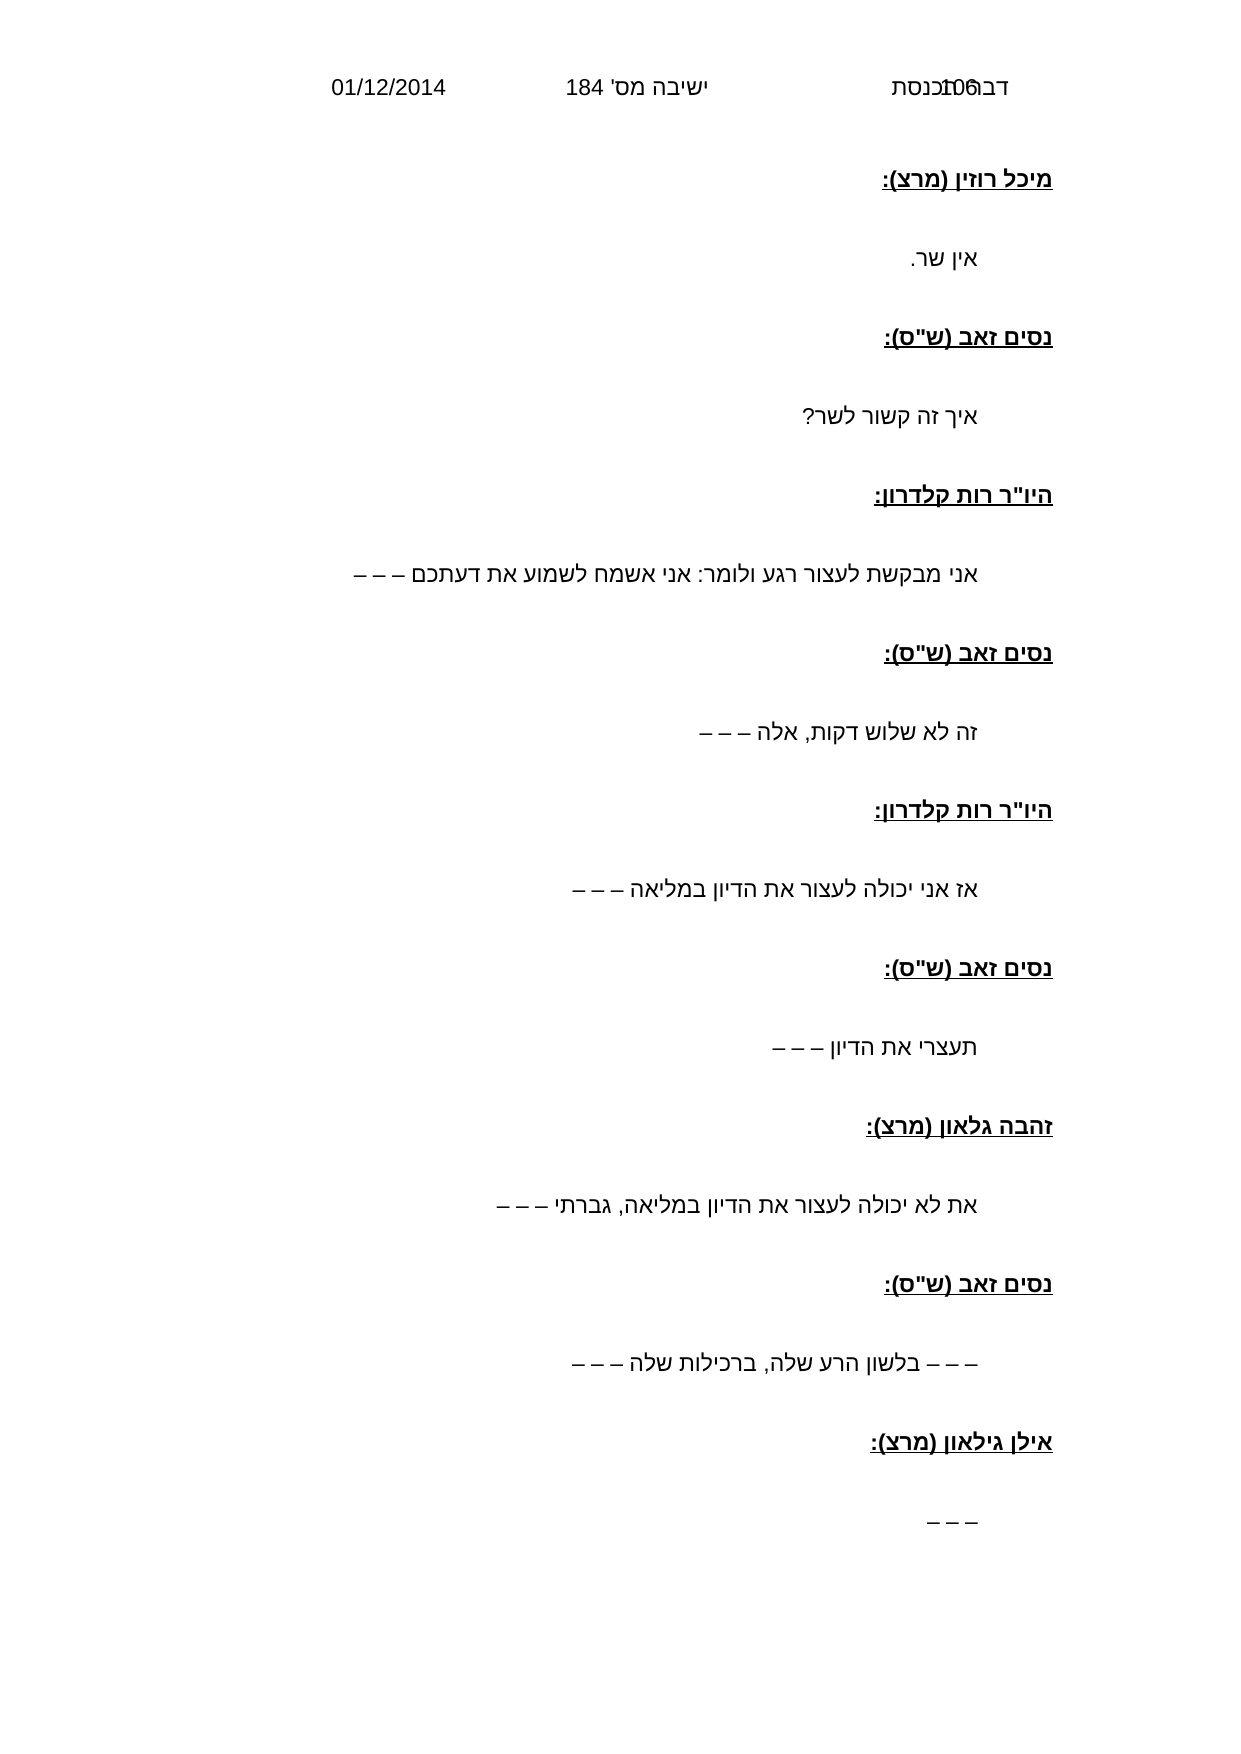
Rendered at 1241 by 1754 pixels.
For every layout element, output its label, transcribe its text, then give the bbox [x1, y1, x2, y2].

text אילן גילאון (מרצ): [187, 1429, 1053, 1456]
text היו"ר רות קלדרון: [187, 797, 1053, 824]
text נסים זאב (ש"ס): [187, 1271, 1053, 1298]
text איך זה קשור לשר? [187, 403, 1053, 429]
text אני מבקשת לעצור רגע ולומר: אני אשמח לשמוע את דעתכם – – – [187, 561, 1053, 587]
text אין שר. [187, 245, 1053, 271]
text תעצרי את הדיון – – – [187, 1034, 1053, 1061]
text נסים זאב (ש"ס): [187, 324, 1053, 350]
text זה לא שלוש דקות, אלה – – – [187, 718, 1053, 745]
text – – – [187, 1508, 1053, 1534]
text נסים זאב (ש"ס): [187, 955, 1053, 982]
text את לא יכולה לעצור את הדיון במליאה, גברתי – – – [187, 1192, 1053, 1219]
text נסים זאב (ש"ס): [187, 639, 1053, 666]
text אז אני יכולה לעצור את הדיון במליאה – – – [187, 876, 1053, 903]
text מיכל רוזין (מרצ): [187, 166, 1053, 192]
text – – – בלשון הרע שלה, ברכילות שלה – – – [187, 1350, 1053, 1377]
text זהבה גלאון (מרצ): [187, 1113, 1053, 1140]
text היו"ר רות קלדרון: [187, 482, 1053, 508]
